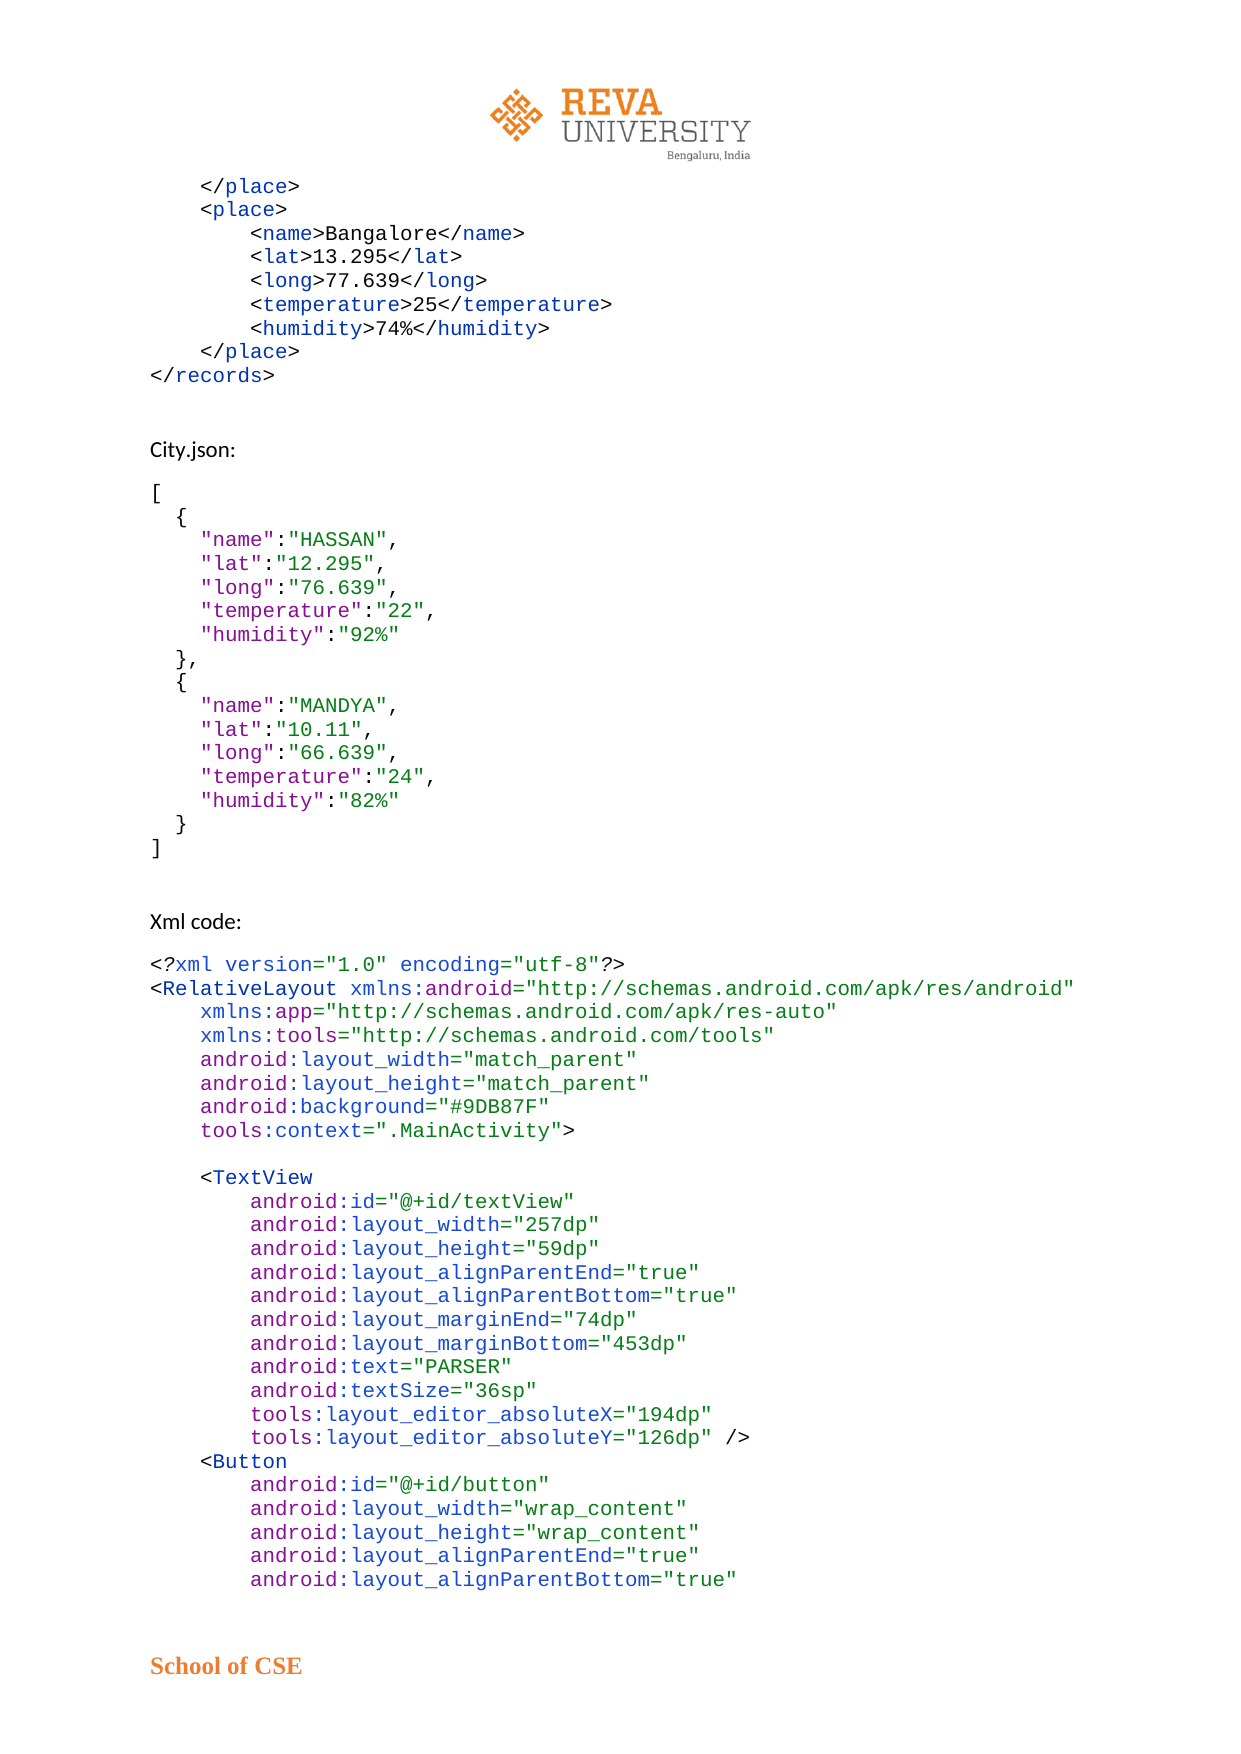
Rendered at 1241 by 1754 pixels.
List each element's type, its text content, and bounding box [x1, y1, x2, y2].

text City.json: [150, 435, 1090, 463]
text Xml code: [150, 907, 1090, 935]
picture [483, 73, 757, 176]
text [ { "name":"HASSAN", "lat":"12.295", "long":"76.639", "temperature":"22", "humidity":"92%" }, { "name":"MANDYA", "lat":"10.11", "long":"66.639", "temperature":"24", "humidity":"82%" } ] [150, 482, 1090, 861]
